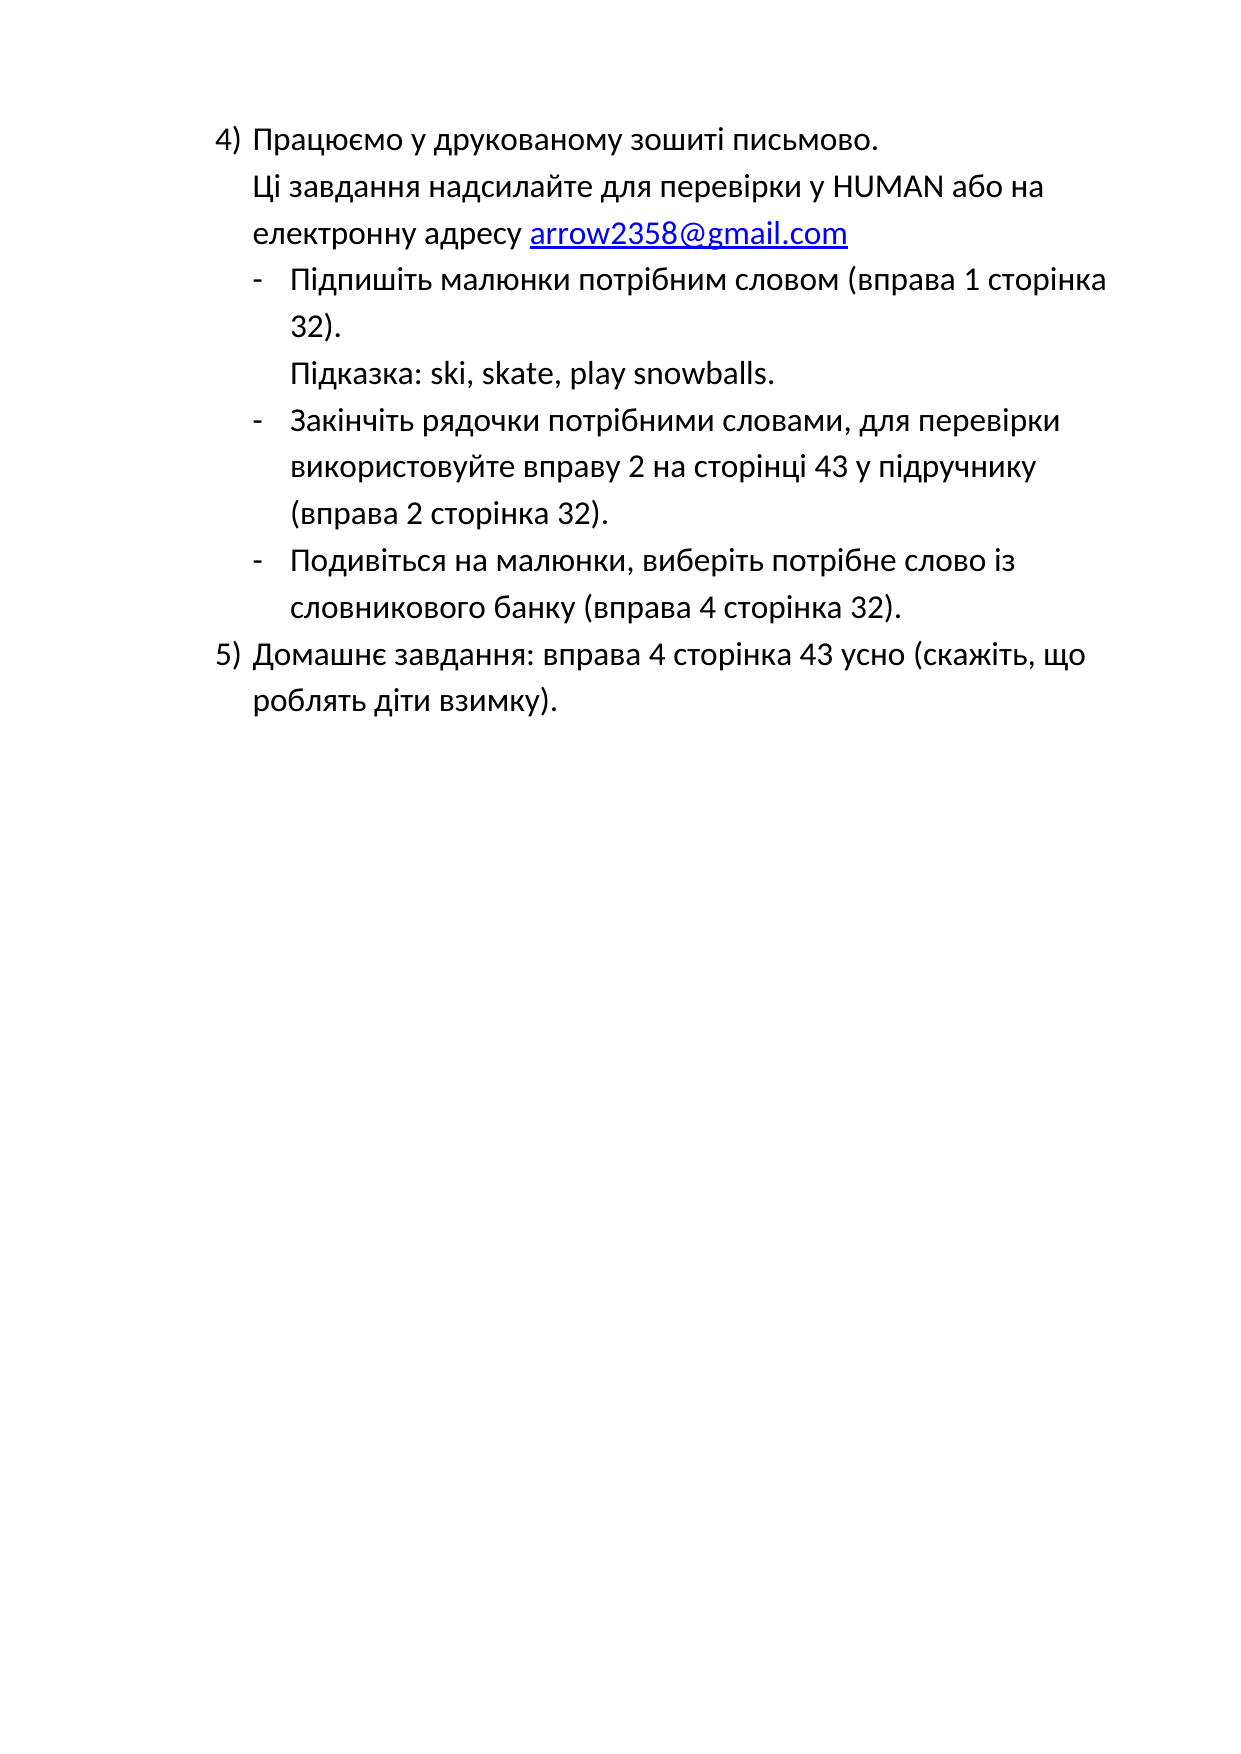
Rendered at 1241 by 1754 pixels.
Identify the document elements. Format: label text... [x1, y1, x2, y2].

list Подивіться на малюнки, виберіть потрібне слово із словникового банку (вправа 4 сторінка 32). [252, 539, 1152, 627]
list Працюємо у друкованому зошиті письмово. [215, 118, 1152, 159]
list Підказка: ski, skate, play snowballs. [290, 352, 1152, 393]
list Ці завдання надсилайте для перевірки у HUMAN або на електронну адресу arrow2358@gmail.com [252, 165, 1152, 252]
list Підпишіть малюнки потрібним словом (вправа 1 сторінка 32). [252, 258, 1152, 346]
list Домашнє завдання: вправа 4 сторінка 43 усно (скажіть, що роблять діти взимку). [215, 633, 1152, 720]
list Закінчіть рядочки потрібними словами, для перевірки використовуйте вправу 2 на сторінці 43 у підручнику (вправа 2 сторінка 32). [252, 399, 1152, 533]
